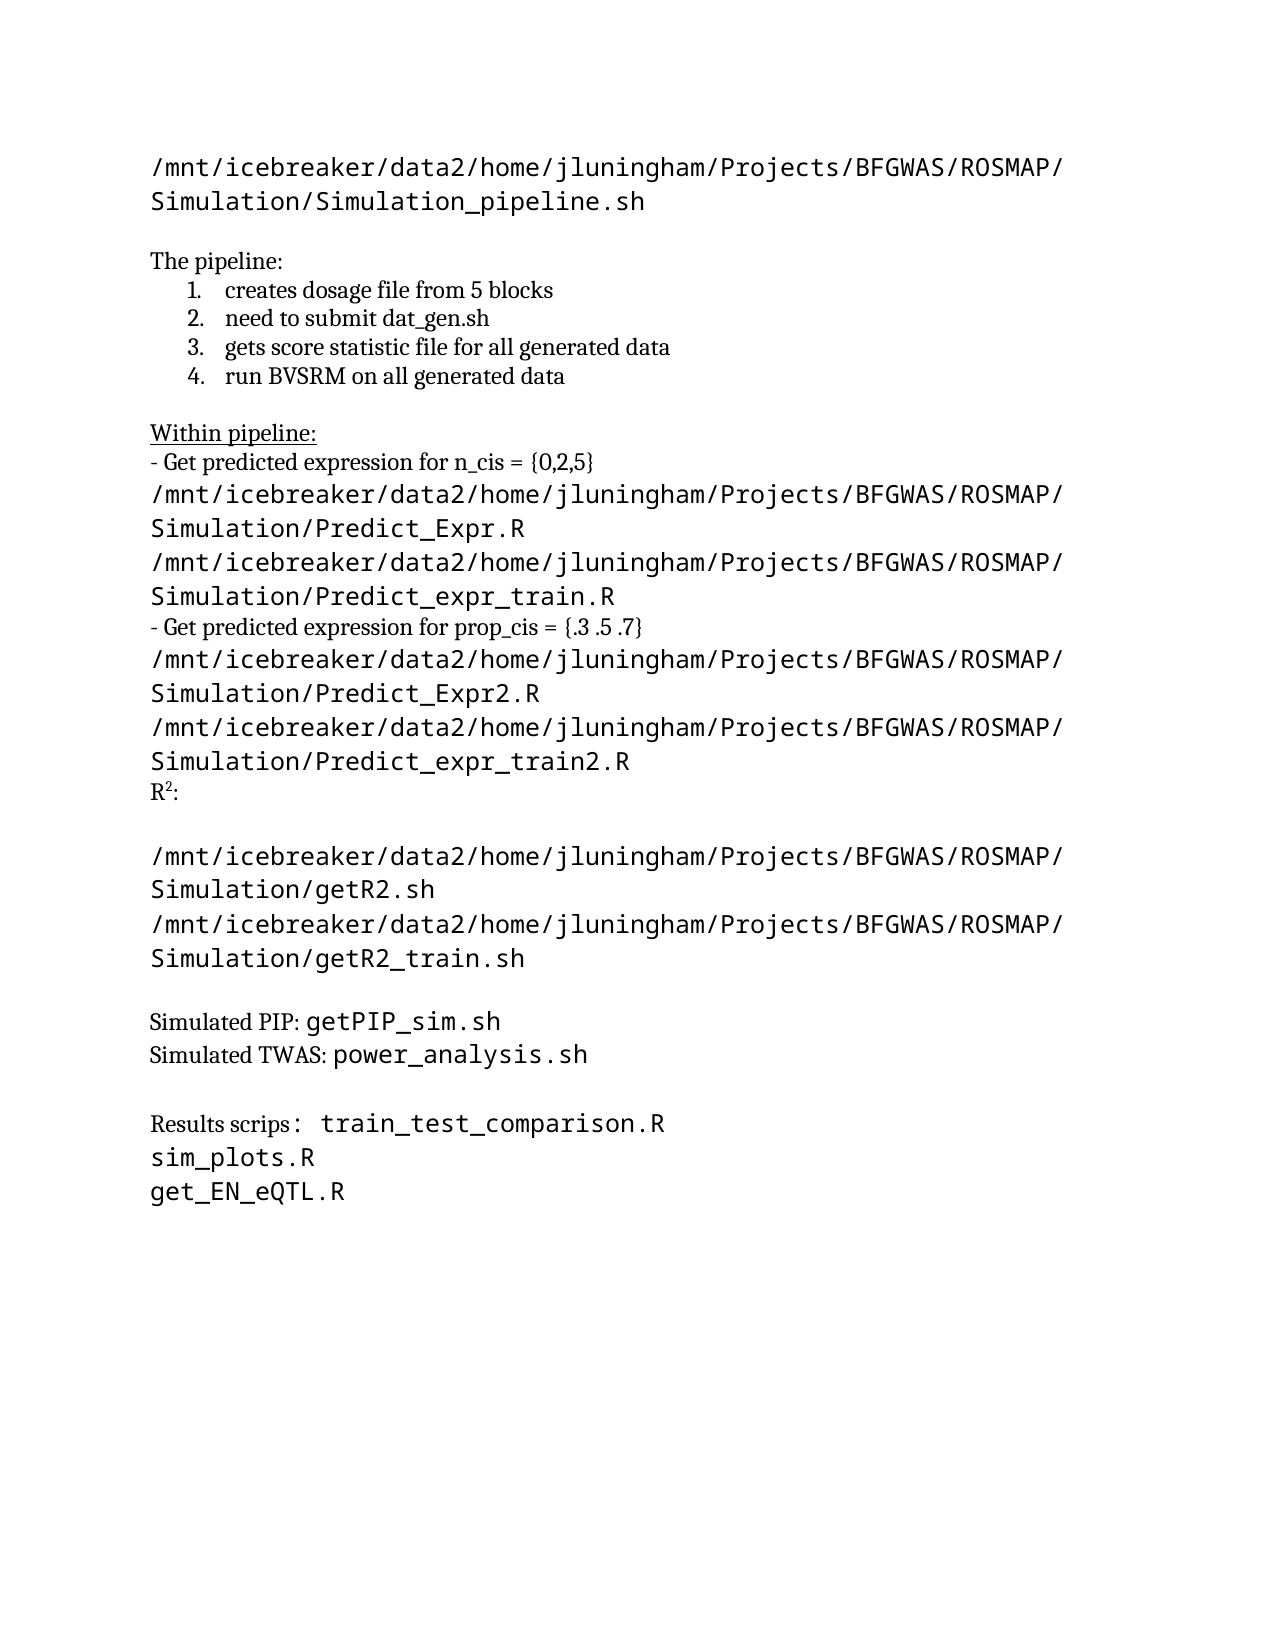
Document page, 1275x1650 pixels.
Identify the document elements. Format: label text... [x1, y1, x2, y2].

text Within pipeline: [150, 419, 1125, 448]
text /mnt/icebreaker/data2/home/jluningham/Projects/BFGWAS/ROSMAP/Simulation/Predict_expr_train2.R [150, 710, 1125, 778]
text sim_plots.R [150, 1139, 1125, 1173]
text get_EN_eQTL.R [150, 1173, 1125, 1207]
text /mnt/icebreaker/data2/home/jluningham/Projects/BFGWAS/ROSMAP/Simulation/getR2_train.sh [150, 906, 1125, 974]
list run BVSRM on all generated data [187, 362, 1125, 391]
text /mnt/icebreaker/data2/home/jluningham/Projects/BFGWAS/ROSMAP/Simulation/Predict_Expr2.R [150, 642, 1125, 710]
text The pipeline: [150, 247, 1125, 276]
text R2: [150, 778, 1125, 807]
text /mnt/icebreaker/data2/home/jluningham/Projects/BFGWAS/ROSMAP/Simulation/Simulation_pipeline.sh [150, 150, 1125, 218]
list creates dosage file from 5 blocks [187, 276, 1125, 304]
text - Get predicted expression for prop_cis = {.3 .5 .7} [150, 613, 1125, 642]
text /mnt/icebreaker/data2/home/jluningham/Projects/BFGWAS/ROSMAP/Simulation/Predict_Expr.R [150, 477, 1125, 545]
text Results scrips: train_test_comparison.R [150, 1105, 1125, 1139]
list gets score statistic file for all generated data [187, 333, 1125, 362]
text /mnt/icebreaker/data2/home/jluningham/Projects/BFGWAS/ROSMAP/Simulation/getR2.sh [150, 838, 1125, 906]
text - Get predicted expression for n_cis = {0,2,5} [150, 448, 1125, 477]
text /mnt/icebreaker/data2/home/jluningham/Projects/BFGWAS/ROSMAP/Simulation/Predict_expr_train.R [150, 545, 1125, 613]
text Simulated TWAS: power_analysis.sh [150, 1037, 1125, 1071]
text Simulated PIP: getPIP_sim.sh [150, 1003, 1125, 1037]
list need to submit dat_gen.sh [187, 304, 1125, 333]
